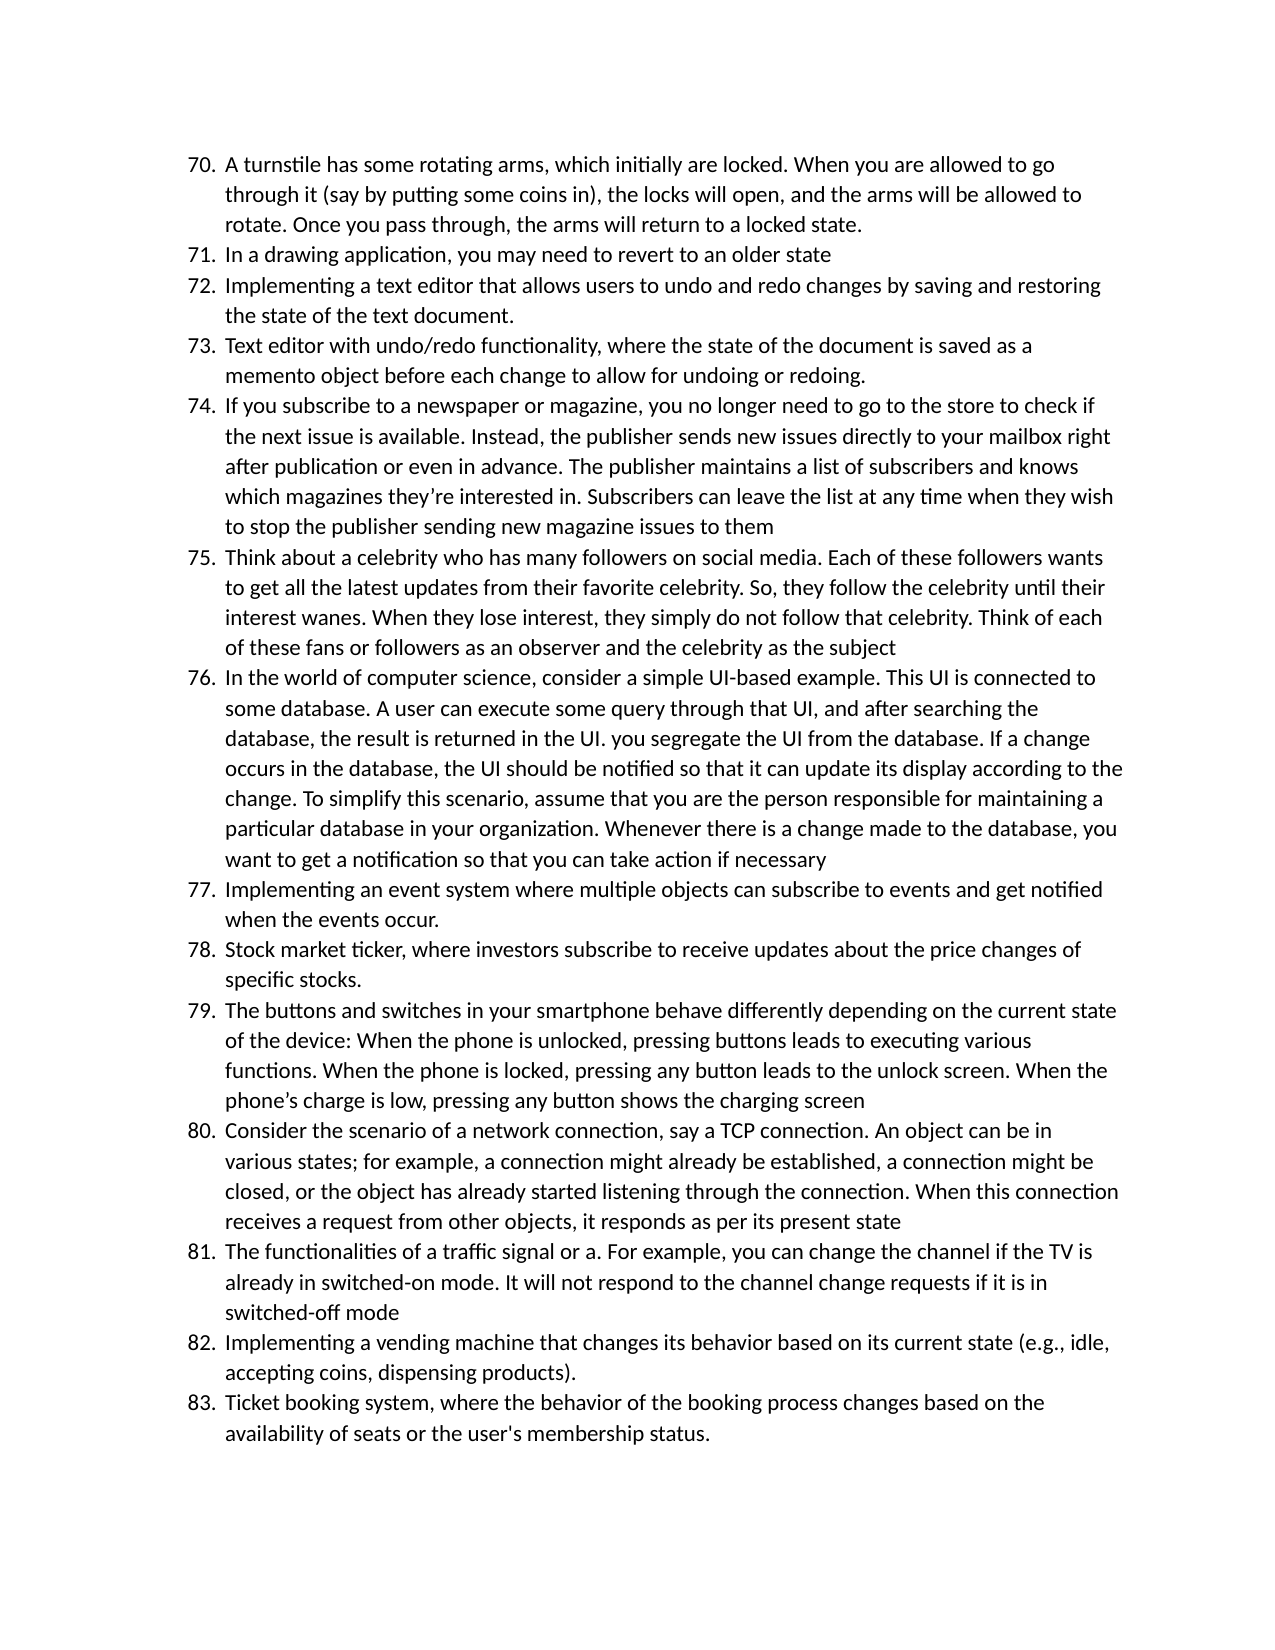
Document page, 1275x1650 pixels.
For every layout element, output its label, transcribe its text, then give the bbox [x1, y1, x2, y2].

list Think about a celebrity who has many followers on social media. Each of these followers wants to get all the latest updates from their favorite celebrity. So, they follow the celebrity until their interest wanes. When they lose interest, they simply do not follow that celebrity. Think of each of these fans or followers as an observer and the celebrity as the subject [187, 543, 1125, 661]
list Implementing a vending machine that changes its behavior based on its current state (e.g., idle, accepting coins, dispensing products). [187, 1328, 1125, 1386]
list The buttons and switches in your smartphone behave differently depending on the current state of the device: When the phone is unlocked, pressing buttons leads to executing various functions. When the phone is locked, pressing any button leads to the unlock screen. When the phone’s charge is low, pressing any button shows the charging screen [187, 996, 1125, 1114]
list A turnstile has some rotating arms, which initially are locked. When you are allowed to go through it (say by putting some coins in), the locks will open, and the arms will be allowed to rotate. Once you pass through, the arms will return to a locked state. [187, 150, 1125, 238]
list In the world of computer science, consider a simple UI-based example. This UI is connected to some database. A user can execute some query through that UI, and after searching the database, the result is returned in the UI. you segregate the UI from the database. If a change occurs in the database, the UI should be notified so that it can update its display according to the change. To simplify this scenario, assume that you are the person responsible for maintaining a particular database in your organization. Whenever there is a change made to the database, you want to get a notification so that you can take action if necessary [187, 663, 1125, 873]
list In a drawing application, you may need to revert to an older state [187, 241, 1125, 269]
list Ticket booking system, where the behavior of the booking process changes based on the availability of seats or the user's membership status. [187, 1388, 1125, 1447]
list Text editor with undo/redo functionality, where the state of the document is saved as a memento object before each change to allow for undoing or redoing. [187, 331, 1125, 389]
list Consider the scenario of a network connection, say a TCP connection. An object can be in various states; for example, a connection might already be established, a connection might be closed, or the object has already started listening through the connection. When this connection receives a request from other objects, it responds as per its present state [187, 1117, 1125, 1235]
list Implementing a text editor that allows users to undo and redo changes by saving and restoring the state of the text document. [187, 271, 1125, 329]
list The functionalities of a traffic signal or a. For example, you can change the channel if the TV is already in switched-on mode. It will not respond to the channel change requests if it is in switched-off mode [187, 1237, 1125, 1326]
list Implementing an event system where multiple objects can subscribe to events and get notified when the events occur. [187, 875, 1125, 933]
list Stock market ticker, where investors subscribe to receive updates about the price changes of specific stocks. [187, 935, 1125, 994]
list If you subscribe to a newspaper or magazine, you no longer need to go to the store to check if the next issue is available. Instead, the publisher sends new issues directly to your mailbox right after publication or even in advance. The publisher maintains a list of subscribers and knows which magazines they’re interested in. Subscribers can leave the list at any time when they wish to stop the publisher sending new magazine issues to them [187, 392, 1125, 541]
